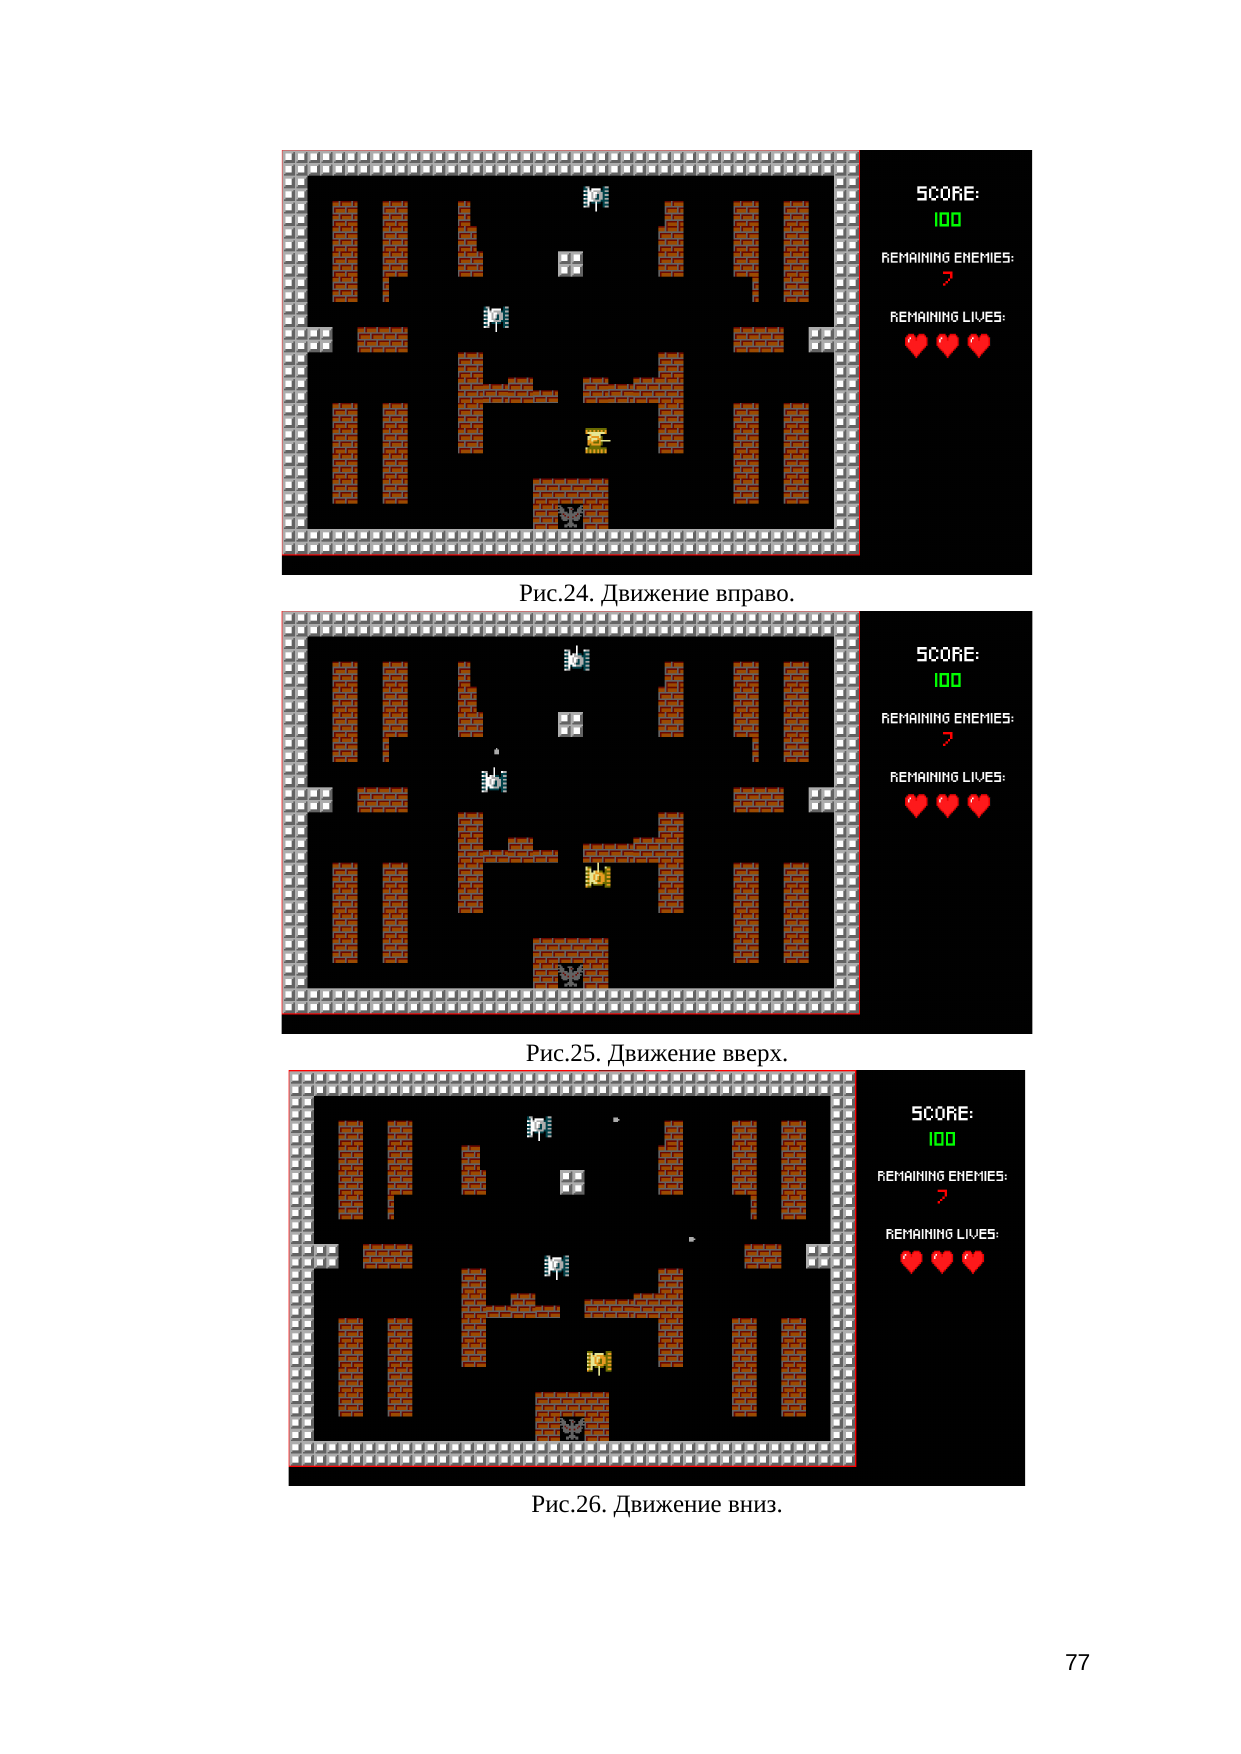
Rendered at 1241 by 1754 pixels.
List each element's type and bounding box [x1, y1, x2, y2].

picture [281, 611, 1033, 1034]
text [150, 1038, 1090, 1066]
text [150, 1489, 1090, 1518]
picture [281, 150, 1033, 575]
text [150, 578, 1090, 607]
picture [288, 1070, 1026, 1486]
